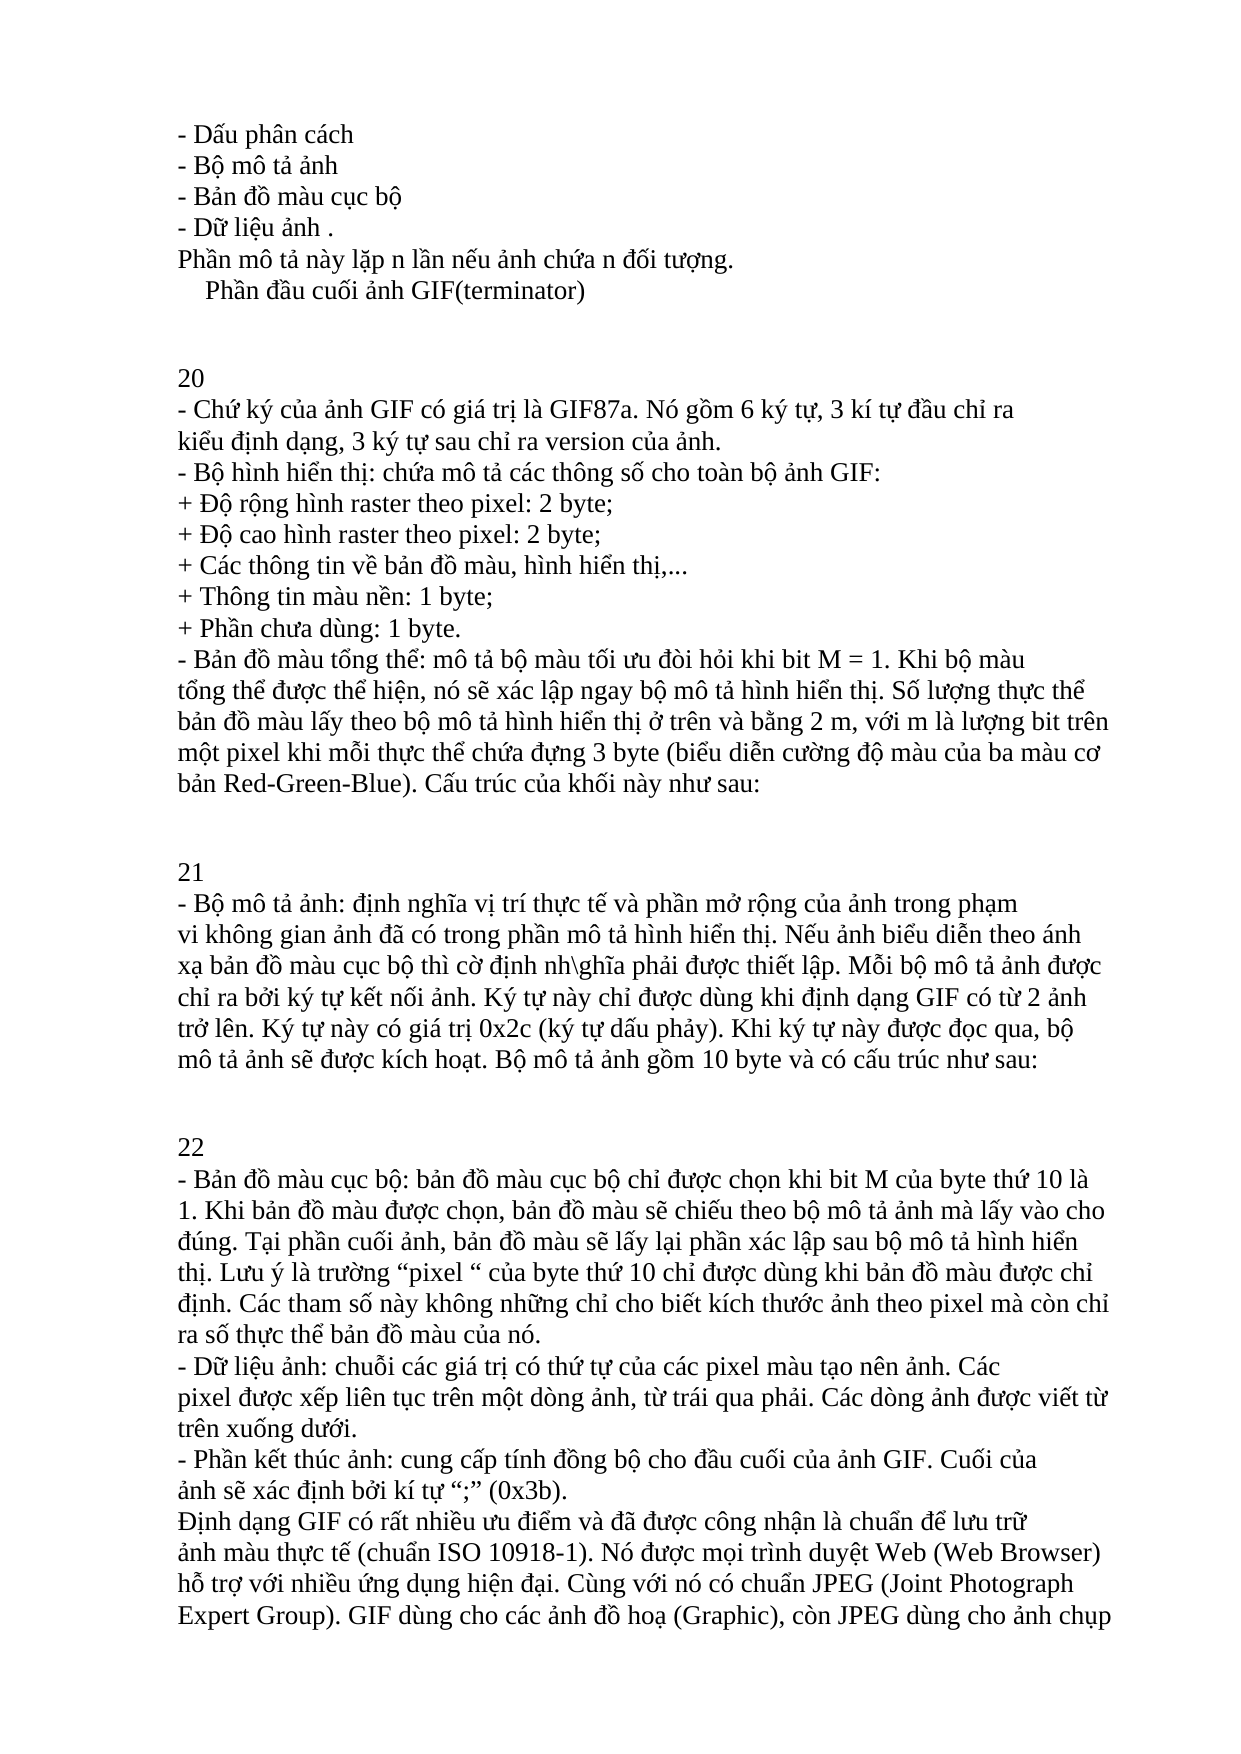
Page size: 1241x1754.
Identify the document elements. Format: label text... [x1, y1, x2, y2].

text + Thông tin màu nền: 1 byte; [177, 581, 1122, 612]
text - Dữ liệu ảnh . [177, 212, 1122, 243]
text - Dấu phân cách [177, 118, 1122, 149]
text định. Các tham số này không những chỉ cho biết kích thước ảnh theo pixel mà còn chỉ [177, 1287, 1122, 1318]
text - Bộ hình hiển thị: chứa mô tả các thông số cho toàn bộ ảnh GIF: [177, 456, 1122, 487]
text đúng. Tại phần cuối ảnh, bản đồ màu sẽ lấy lại phần xác lập sau bộ mô tả hình hiển [177, 1225, 1122, 1256]
text 22 [177, 1132, 1122, 1163]
text kiểu định dạng, 3 ký tự sau chỉ ra version của ảnh. [177, 425, 1122, 456]
text + Phần chưa dùng: 1 byte. [177, 612, 1122, 643]
text - Bộ mô tả ảnh: định nghĩa vị trí thực tế và phần mở rộng của ảnh trong phạm [177, 887, 1122, 918]
text 1. Khi bản đồ màu được chọn, bản đồ màu sẽ chiếu theo bộ mô tả ảnh mà lấy vào cho [177, 1194, 1122, 1225]
text Phần mô tả này lặp n lần nếu ảnh chứa n đối tượng. [177, 243, 1122, 274]
text xạ bản đồ màu cục bộ thì cờ định nh\ghĩa phải được thiết lập. Mỗi bộ mô tả ảnh được [177, 949, 1122, 981]
text + Các thông tin về bản đồ màu, hình hiển thị,... [177, 549, 1122, 581]
text - Bản đồ màu cục bộ: bản đồ màu cục bộ chỉ được chọn khi bit M của byte thứ 10 là [177, 1163, 1122, 1194]
text - Chứ ký của ảnh GIF có giá trị là GIF87a. Nó gồm 6 ký tự, 3 kí tự đầu chỉ ra [177, 394, 1122, 425]
text vi không gian ảnh đã có trong phần mô tả hình hiển thị. Nếu ảnh biểu diễn theo ánh [177, 918, 1122, 949]
text ra số thực thể bản đồ màu của nó. [177, 1318, 1122, 1349]
text pixel được xếp liên tục trên một dòng ảnh, từ trái qua phải. Các dòng ảnh được viết từ [177, 1381, 1122, 1412]
text - Bản đồ màu cục bộ [177, 180, 1122, 212]
text hỗ trợ với nhiều ứng dụng hiện đại. Cùng với nó có chuẩn JPEG (Joint Photograph [177, 1568, 1122, 1599]
text chỉ ra bởi ký tự kết nối ảnh. Ký tự này chỉ được dùng khi định dạng GIF có từ 2 ảnh [177, 981, 1122, 1012]
text trở lên. Ký tự này có giá trị 0x2c (ký tự dấu phảy). Khi ký tự này được đọc qua, bộ [177, 1012, 1122, 1043]
text bản đồ màu lấy theo bộ mô tả hình hiển thị ở trên và bằng 2 m, với m là lượng bit trên [177, 705, 1122, 736]
text 20 [177, 362, 1122, 394]
text ảnh sẽ xác định bởi kí tự “;” (0x3b). [177, 1474, 1122, 1505]
text - Dữ liệu ảnh: chuỗi các giá trị có thứ tự của các pixel màu tạo nên ảnh. Các [177, 1349, 1122, 1381]
text tổng thể được thể hiện, nó sẽ xác lập ngay bộ mô tả hình hiển thị. Số lượng thực thể [177, 674, 1122, 705]
text + Độ cao hình raster theo pixel: 2 byte; [177, 518, 1122, 549]
text một pixel khi mỗi thực thể chứa đựng 3 byte (biểu diễn cường độ màu của ba màu cơ [177, 736, 1122, 767]
text - Bộ mô tả ảnh [177, 149, 1122, 180]
text - Phần kết thúc ảnh: cung cấp tính đồng bộ cho đầu cuối của ảnh GIF. Cuối của [177, 1443, 1122, 1474]
text + Độ rộng hình raster theo pixel: 2 byte; [177, 487, 1122, 518]
text mô tả ảnh sẽ được kích hoạt. Bộ mô tả ảnh gồm 10 byte và có cấu trúc như sau: [177, 1043, 1122, 1074]
text 21 [177, 856, 1122, 887]
text trên xuống dưới. [177, 1412, 1122, 1443]
text Định dạng GIF có rất nhiều ưu điểm và đã được công nhận là chuẩn để lưu trữ [177, 1505, 1122, 1536]
text bản Red-Green-Blue). Cấu trúc của khối này như sau: [177, 767, 1122, 798]
text - Bản đồ màu tổng thể: mô tả bộ màu tối ưu đòi hỏi khi bit M = 1. Khi bộ màu [177, 643, 1122, 674]
text  Phần đầu cuối ảnh GIF(terminator) [177, 274, 1122, 305]
text thị. Lưu ý là trường “pixel “ của byte thứ 10 chỉ được dùng khi bản đồ màu được chỉ [177, 1256, 1122, 1287]
text ảnh màu thực tế (chuẩn ISO 10918-1). Nó được mọi trình duyệt Web (Web Browser) [177, 1536, 1122, 1568]
text Expert Group). GIF dùng cho các ảnh đồ hoạ (Graphic), còn JPEG dùng cho ảnh chụp [177, 1599, 1122, 1630]
